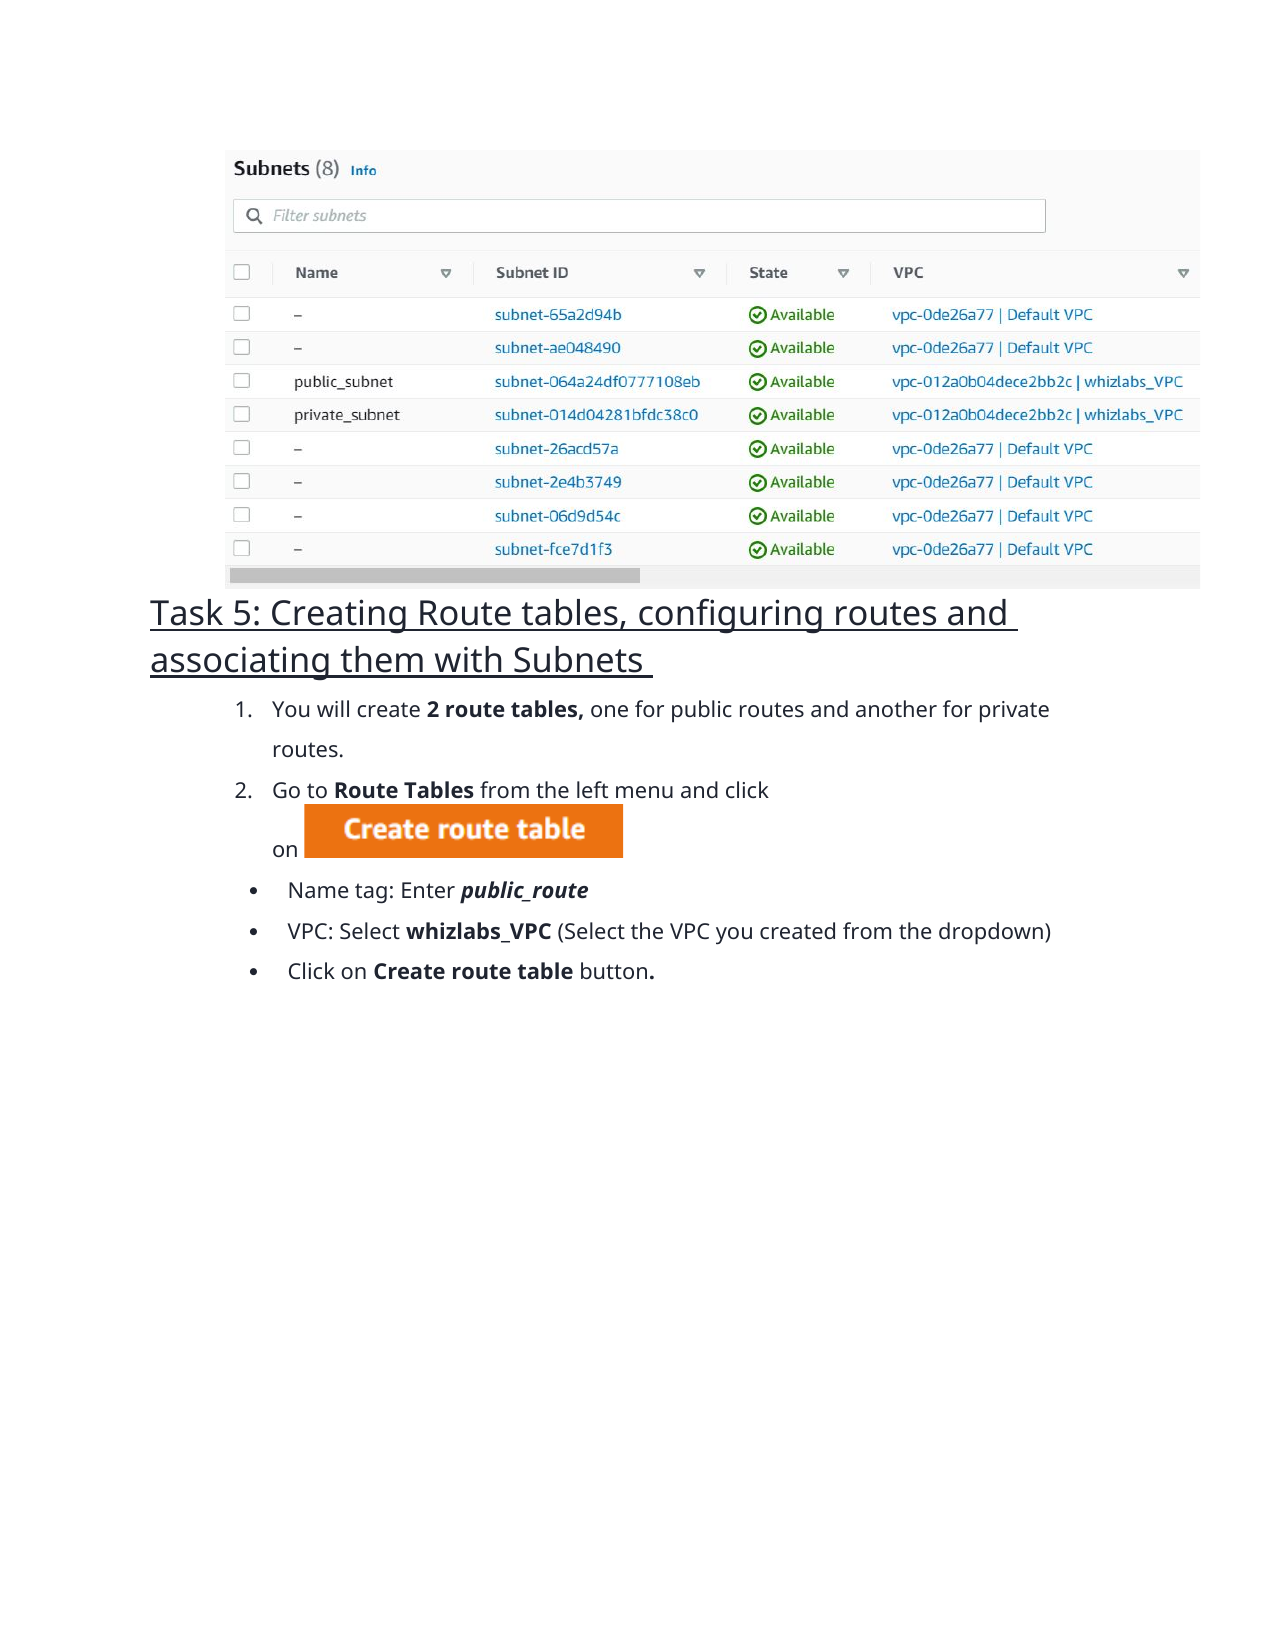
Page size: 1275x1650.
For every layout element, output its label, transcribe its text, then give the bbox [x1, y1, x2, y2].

picture [304, 804, 624, 858]
list Click on Create route table button. [250, 945, 1125, 986]
text Task 5: Creating Route tables, configuring routes and associating them with Subnets [150, 589, 1125, 683]
list VPC: Select whizlabs_VPC (Select the VPC you created from the dropdown) [250, 905, 1125, 945]
list You will create 2 route tables, one for public routes and another for private routes. [234, 683, 1078, 764]
list Name tag: Enter public_route [250, 864, 1125, 905]
picture [225, 150, 1200, 589]
list Go to Route Tables from the left menu and click on [234, 764, 1078, 864]
